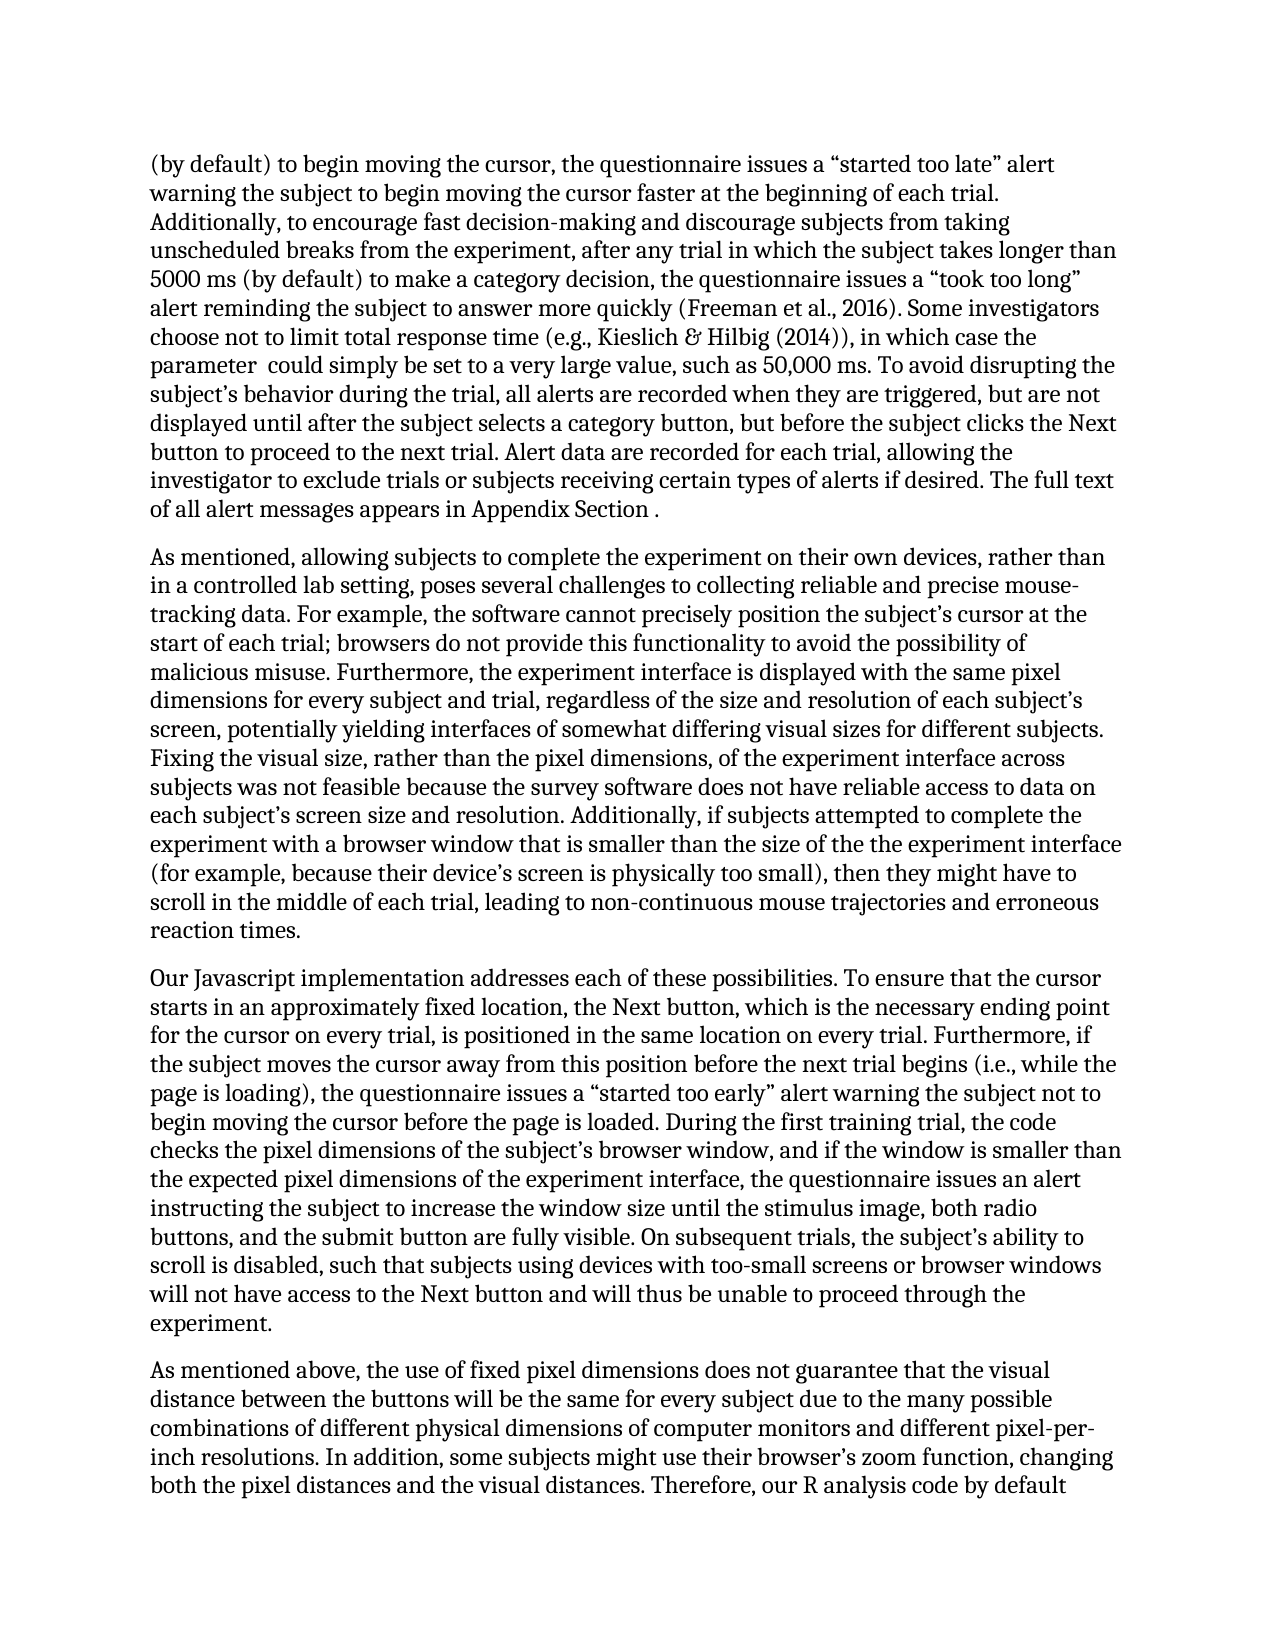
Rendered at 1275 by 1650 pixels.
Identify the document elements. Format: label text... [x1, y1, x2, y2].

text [150, 1356, 1125, 1500]
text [150, 150, 1125, 524]
text Our Javascript implementation addresses each of these possibilities. To ensure that the cursor starts in an approximately fixed location, the Next button, which is the necessary ending point for the cursor on every trial, is positioned in the same location on every trial. Furthermore, if the subject moves the cursor away from this position before the next trial begins (i.e., while the page is loading), the questionnaire issues a “started too early” alert warning the subject not to begin moving the cursor before the page is loaded. During the first training trial, the code checks the pixel dimensions of the subject’s browser window, and if the window is smaller than the expected pixel dimensions of the experiment interface, the questionnaire issues an alert instructing the subject to increase the window size until the stimulus image, both radio buttons, and the submit button are fully visible. On subsequent trials, the subject’s ability to scroll is disabled, such that subjects using devices with too-small screens or browser windows will not have access to the Next button and will thus be unable to proceed through the experiment. [150, 964, 1125, 1337]
text As mentioned, allowing subjects to complete the experiment on their own devices, rather than in a controlled lab setting, poses several challenges to collecting reliable and precise mouse-tracking data. For example, the software cannot precisely position the subject’s cursor at the start of each trial; browsers do not provide this functionality to avoid the possibility of malicious misuse. Furthermore, the experiment interface is displayed with the same pixel dimensions for every subject and trial, regardless of the size and resolution of each subject’s screen, potentially yielding interfaces of somewhat differing visual sizes for different subjects. Fixing the visual size, rather than the pixel dimensions, of the experiment interface across subjects was not feasible because the survey software does not have reliable access to data on each subject’s screen size and resolution. Additionally, if subjects attempted to complete the experiment with a browser window that is smaller than the size of the the experiment interface (for example, because their device’s screen is physically too small), then they might have to scroll in the middle of each trial, leading to non-continuous mouse trajectories and erroneous reaction times. [150, 542, 1125, 945]
